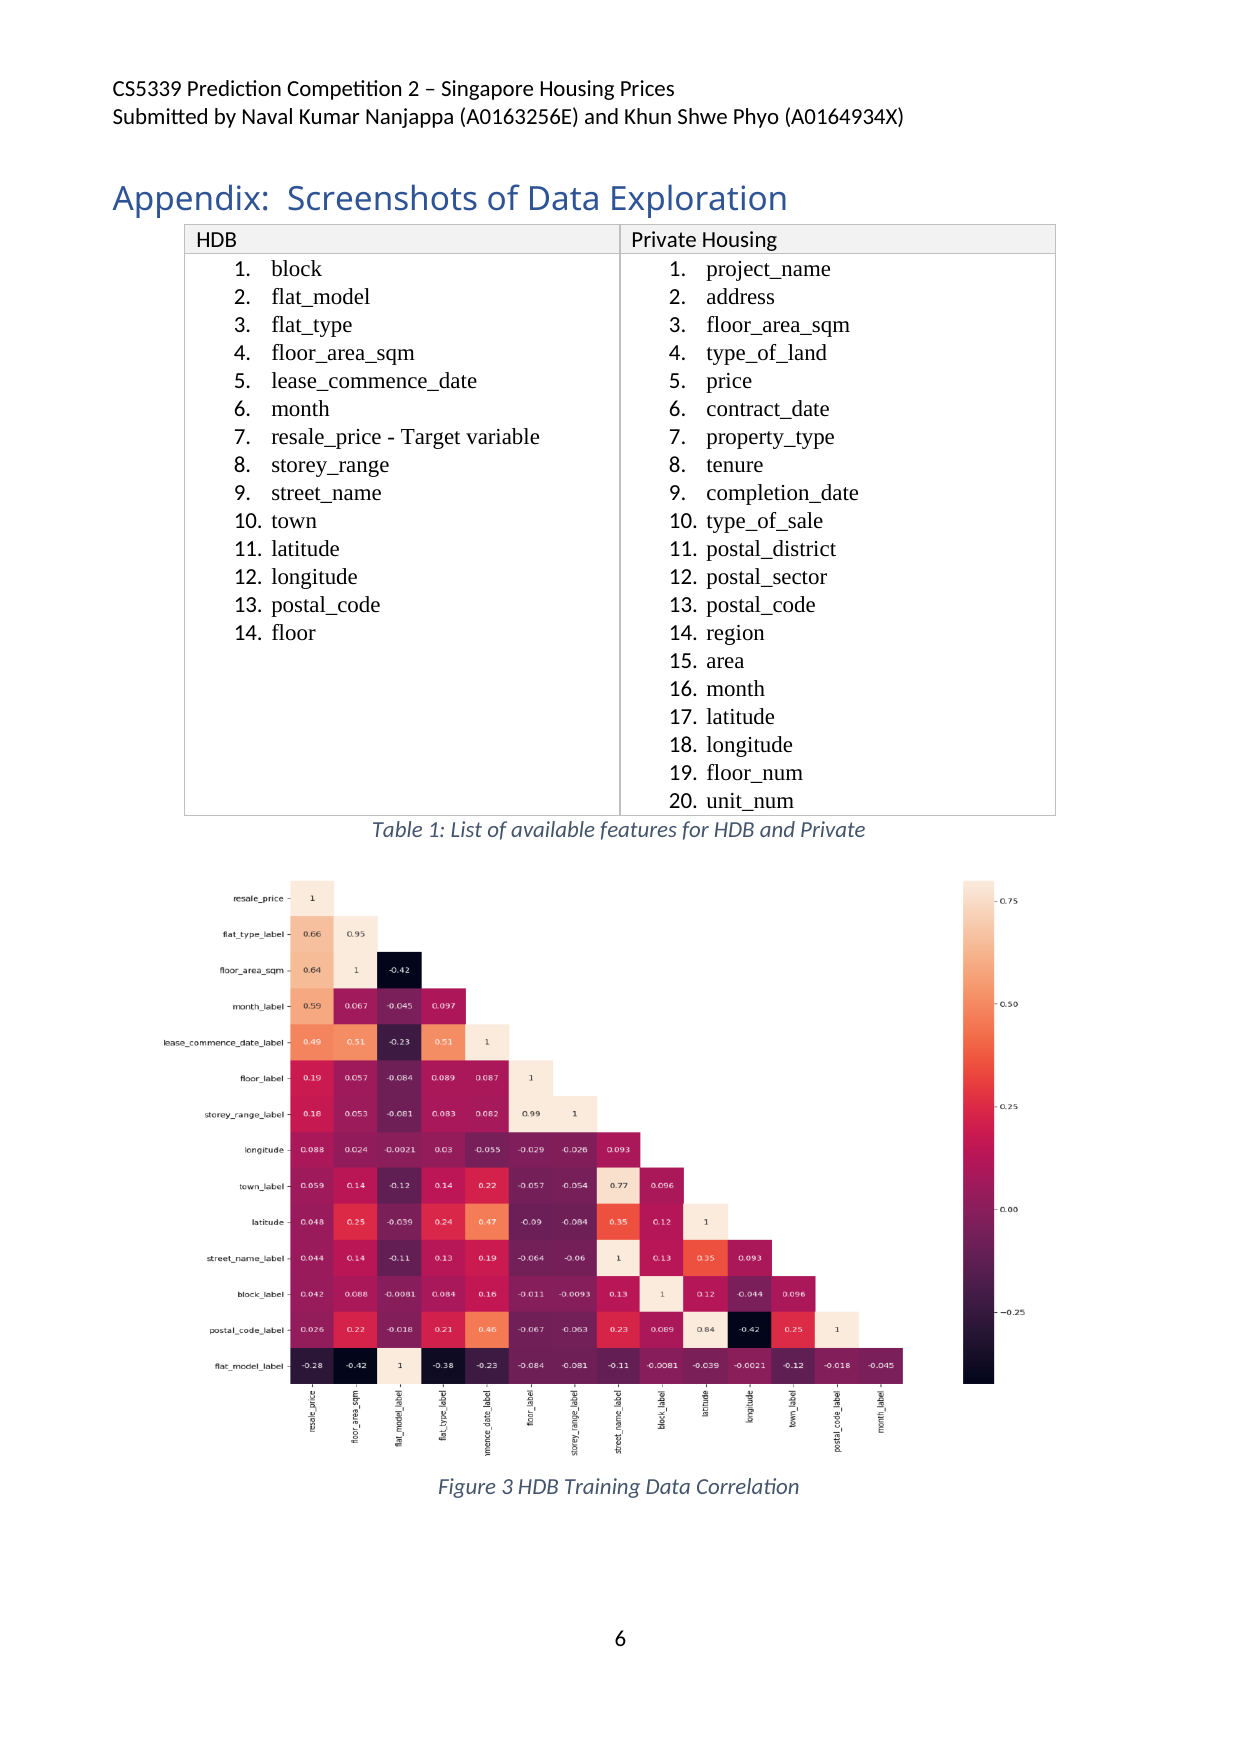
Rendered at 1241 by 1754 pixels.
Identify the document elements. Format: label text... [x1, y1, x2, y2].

picture [150, 864, 1090, 1456]
text Figure 3 HDB Training Data Correlation [112, 1472, 1128, 1500]
table_cell block flat_model flat_type floor_area_sqm lease_commence_date month resale_price - Target variable storey_range street_name town latitude longitude postal_code floor [185, 254, 619, 814]
subtitle Appendix: Screenshots of Data Exploration [112, 175, 1128, 220]
table_cell project_name address floor_area_sqm type_of_land price contract_date property_type tenure completion_date type_of_sale postal_district postal_sector postal_code region area month latitude longitude floor_num unit_num [621, 254, 1055, 814]
table_header Private Housing [621, 225, 1055, 253]
text Table 1: List of available features for HDB and Private [112, 816, 1128, 843]
table_header HDB [185, 225, 619, 253]
